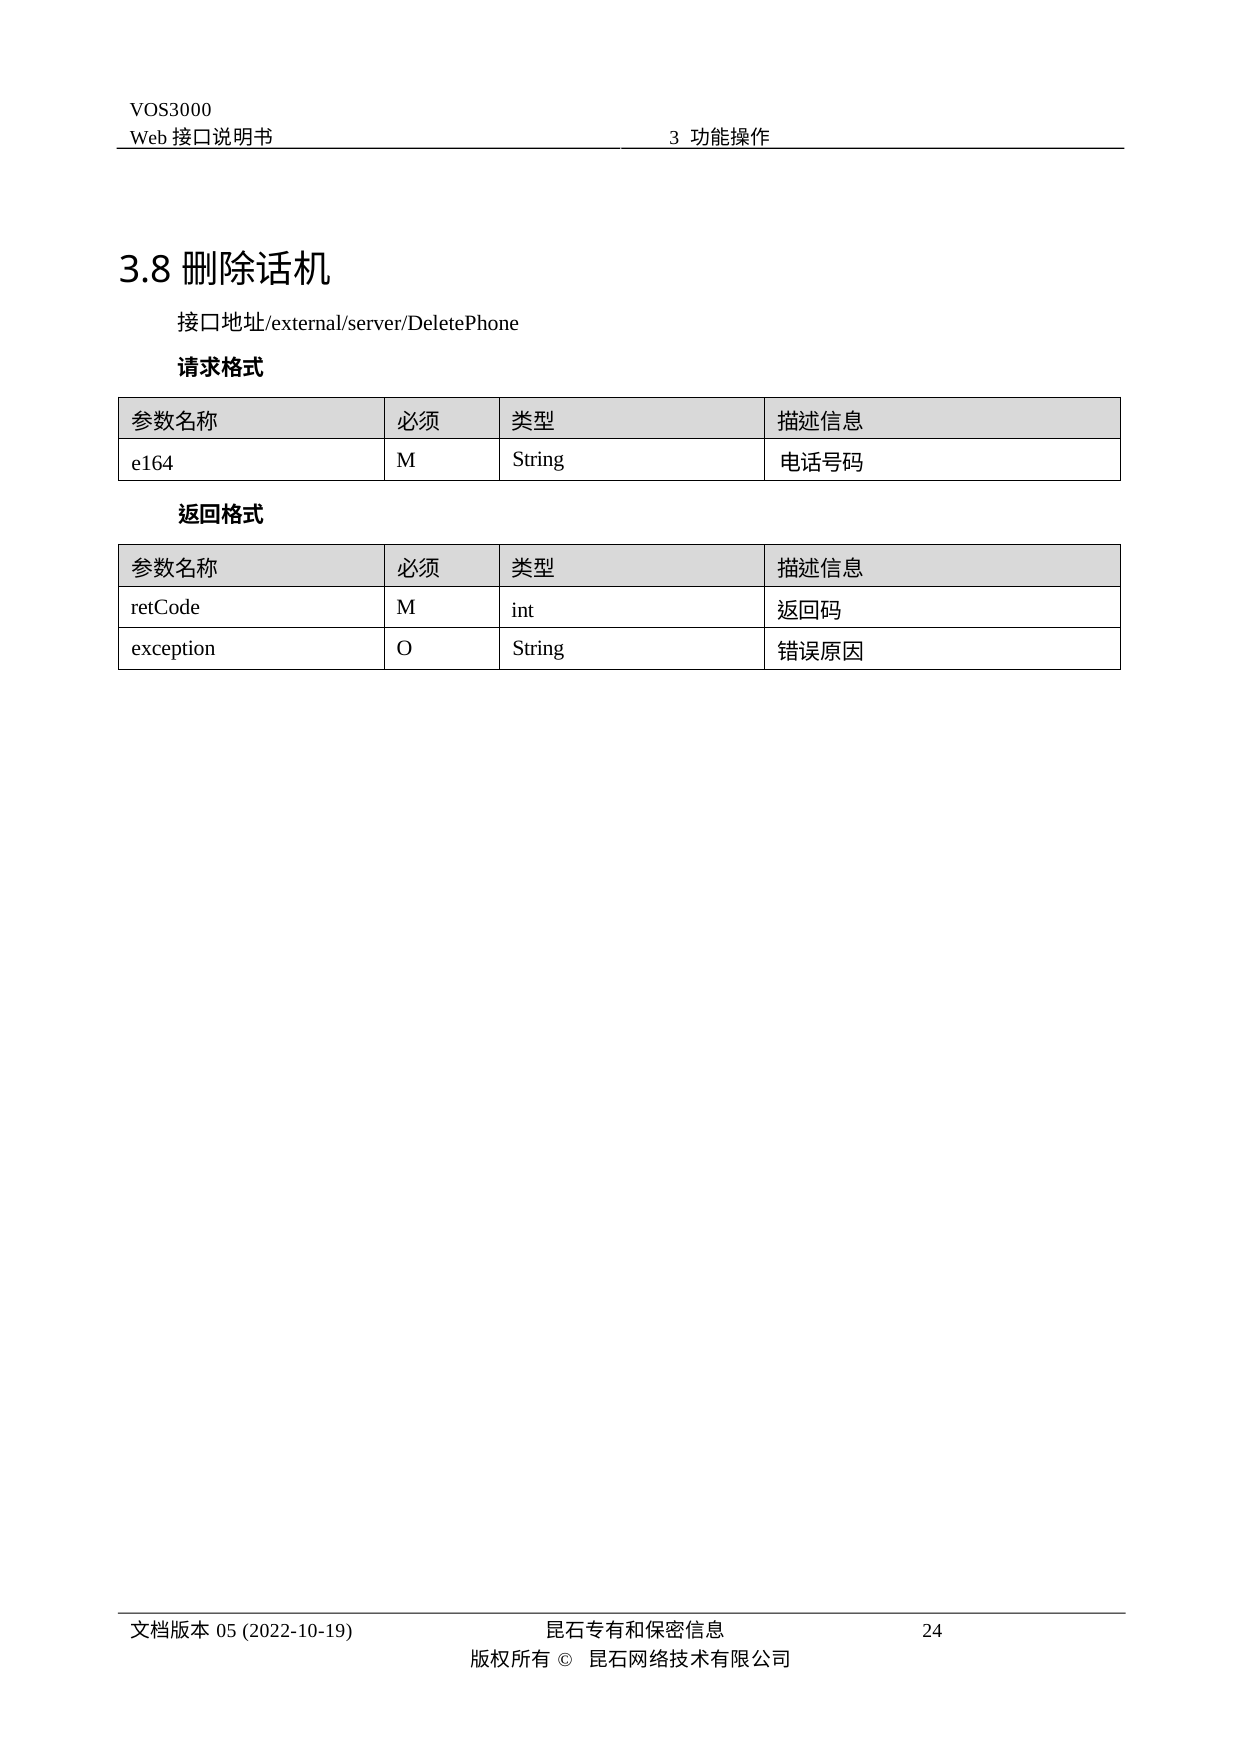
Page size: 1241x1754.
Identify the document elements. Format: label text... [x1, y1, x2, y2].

table_cell 电话号码 [765, 439, 1120, 480]
text 请求格式 [178, 353, 1126, 381]
table_header 参数名称 [119, 545, 384, 586]
table_cell int [500, 587, 764, 627]
table_header 必须 [385, 398, 499, 438]
table_cell M [385, 587, 499, 627]
table_cell O [385, 628, 499, 668]
table_cell retCode [119, 587, 384, 627]
text 返回格式 [178, 501, 1126, 528]
table_cell String [500, 628, 764, 668]
table_cell exception [119, 628, 384, 668]
table_header 类型 [500, 398, 764, 438]
table_cell e164 [119, 439, 384, 480]
text 3.8 删除话机 [118, 245, 1126, 294]
table_cell M [385, 439, 499, 480]
table_header 描述信息 [765, 398, 1120, 438]
table_header 必须 [385, 545, 499, 586]
table_cell 返回码 [765, 587, 1120, 627]
table_cell String [500, 439, 764, 480]
table_header 类型 [500, 545, 764, 586]
table_cell 错误原因 [765, 628, 1120, 668]
text 接口地址/external/server/DeletePhone [178, 307, 1126, 337]
table_header 参数名称 [119, 398, 384, 438]
table_header 描述信息 [765, 545, 1120, 586]
